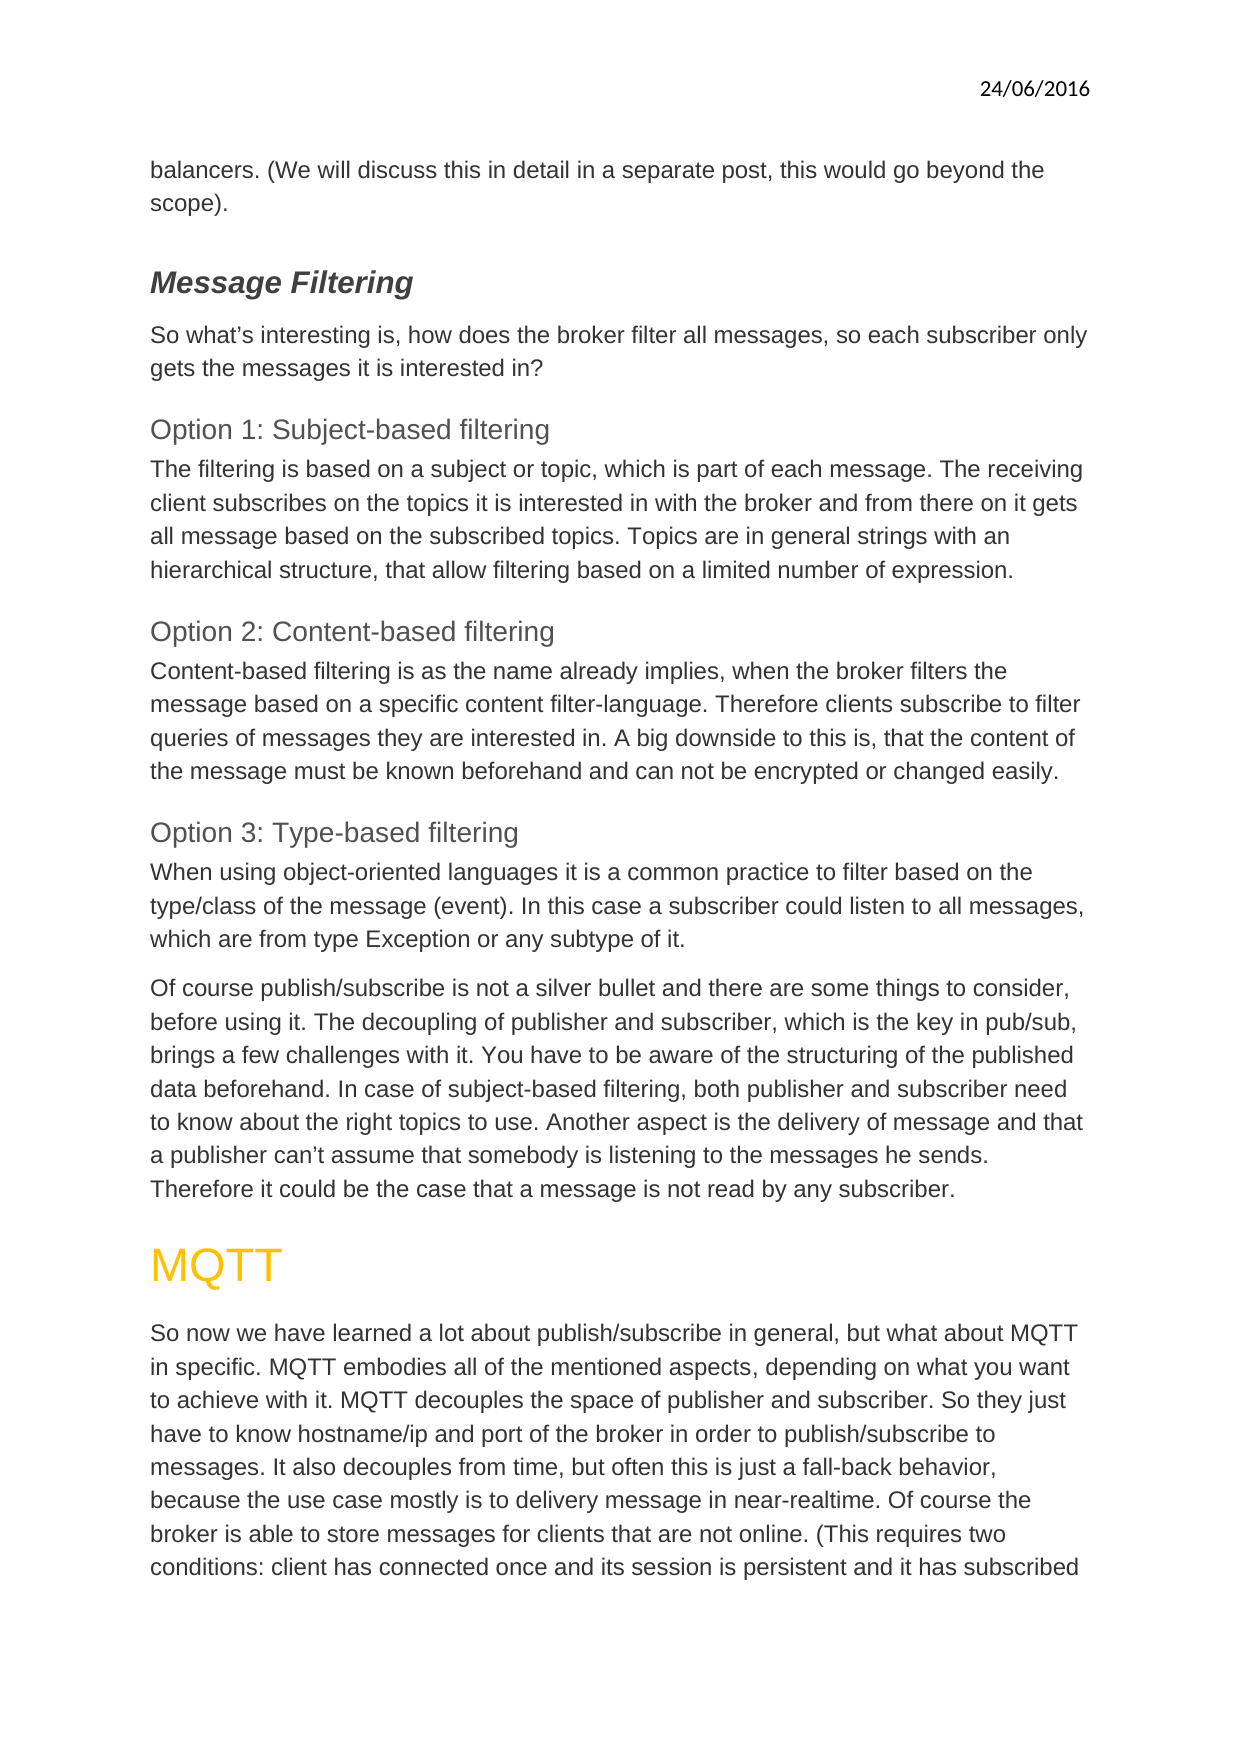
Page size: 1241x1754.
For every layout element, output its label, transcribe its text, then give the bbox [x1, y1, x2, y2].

text When using object-oriented languages it is a common practice to filter based on the type/class of the message (event). In this case a subscriber could listen to all messages, which are from type Exception or any subtype of it. [150, 852, 1090, 953]
subtitle Option 2: Content-based filtering [150, 614, 1090, 647]
subtitle Message Filtering [150, 264, 1090, 300]
subtitle Option 3: Type-based filtering [150, 816, 1090, 848]
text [150, 150, 1090, 217]
subtitle Option 1: Subject-based filtering [150, 413, 1090, 446]
text Of course publish/subscribe is not a silver bullet and there are some things to consider, before using it. The decoupling of publisher and subscriber, which is the key in pub/sub, brings a few challenges with it. You have to be aware of the structuring of the published data beforehand. In case of subject-based filtering, both publisher and subscriber need to know about the right topics to use. Another aspect is the delivery of message and that a publisher can’t assume that somebody is listening to the messages he sends. Therefore it could be the case that a message is not read by any subscriber. [150, 968, 1090, 1202]
text So what’s interesting is, how does the broker filter all messages, so each subscriber only gets the messages it is interested in? [150, 315, 1090, 382]
subtitle MQTT [150, 1237, 1090, 1291]
text Content-based filtering is as the name already implies, when the broker filters the message based on a specific content filter-language. Therefore clients subscribe to filter queries of messages they are interested in. A big downside to this is, that the content of the message must be known beforehand and can not be encrypted or changed easily. [150, 651, 1090, 785]
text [150, 1313, 1090, 1581]
text The filtering is based on a subject or topic, which is part of each message. The receiving client subscribes on the topics it is interested in with the broker and from there on it gets all message based on the subscribed topics. Topics are in general strings with an hierarchical structure, that allow filtering based on a limited number of expression. [150, 449, 1090, 583]
